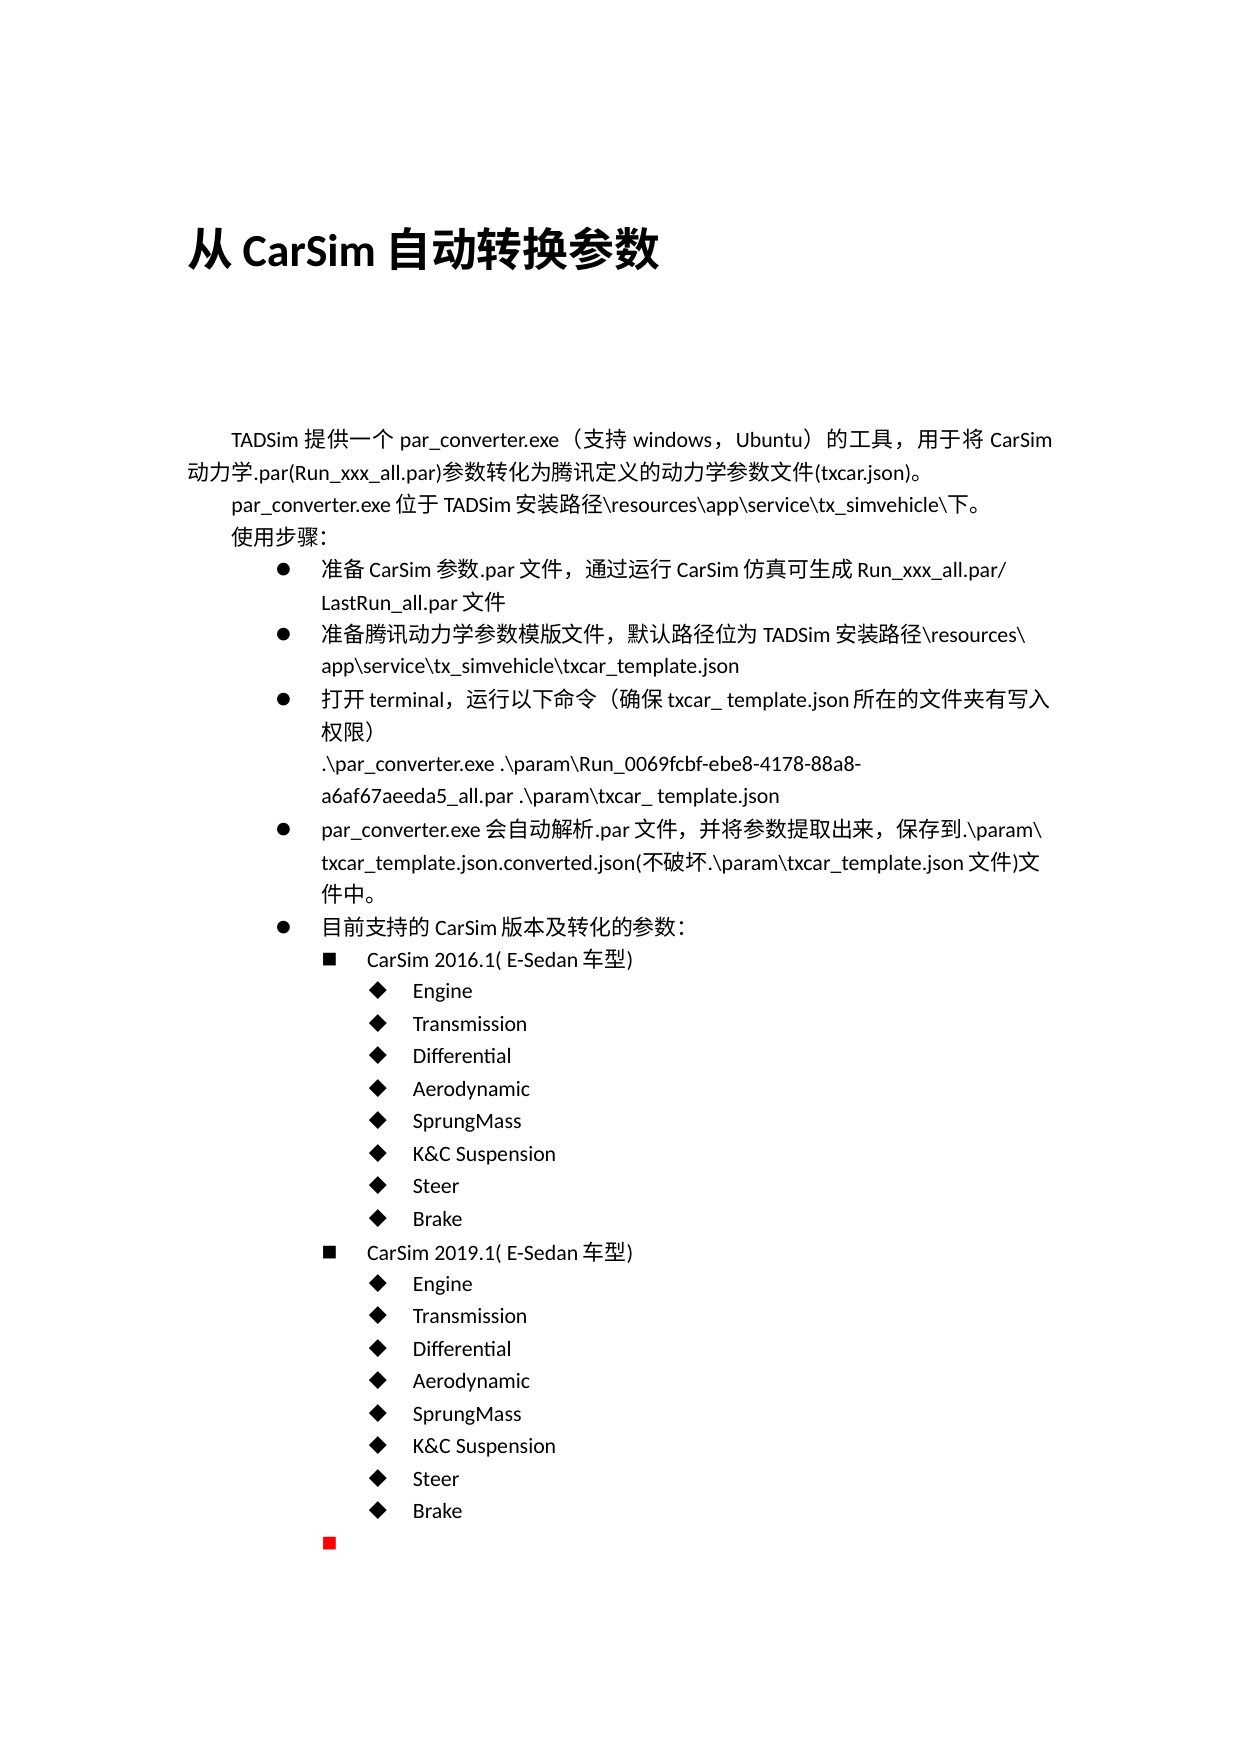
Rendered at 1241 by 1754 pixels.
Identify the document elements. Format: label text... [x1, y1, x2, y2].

list Transmission [367, 1299, 1053, 1332]
text TADSim提供一个par_converter.exe（支持windows，Ubuntu）的工具，用于将CarSim动力学.par(Run_xxx_all.par)参数转化为腾讯定义的动力学参数文件(txcar.json)。 [187, 422, 1053, 487]
list 打开terminal，运行以下命令（确保txcar_ template.json所在的文件夹有写入权限） [275, 682, 1053, 747]
list 准备CarSim参数.par文件，通过运行CarSim仿真可生成Run_xxx_all.par/LastRun_all.par文件 [275, 552, 1053, 617]
list Differential [367, 1039, 1053, 1072]
text 使用步骤： [187, 519, 1053, 552]
list Steer [367, 1462, 1053, 1494]
list Differential [367, 1332, 1053, 1364]
list 准备腾讯动力学参数模版文件，默认路径位为TADSim安装路径\resources\app\service\tx_simvehicle\txcar_template.json [275, 617, 1053, 682]
list Brake [367, 1202, 1053, 1234]
subtitle 从CarSim自动转换参数 [187, 197, 1053, 295]
list SprungMass [367, 1397, 1053, 1429]
list par_converter.exe会自动解析.par文件，并将参数提取出来，保存到.\param\txcar_template.json.converted.json(不破坏.\param\txcar_template.json文件)文件中。 [275, 812, 1053, 909]
list .\par_converter.exe .\param\Run_0069fcbf-ebe8-4178-88a8-a6af67aeeda5_all.par .\param\txcar_ template.json [321, 747, 1053, 812]
list 目前支持的CarSim版本及转化的参数： [275, 909, 1053, 942]
list CarSim 2019.1( E-Sedan车型) [321, 1234, 1053, 1267]
list Brake [367, 1494, 1053, 1527]
list Aerodynamic [367, 1364, 1053, 1397]
list K&C Suspension [367, 1137, 1053, 1169]
list Engine [367, 1267, 1053, 1299]
list Steer [367, 1169, 1053, 1202]
list Engine [367, 974, 1053, 1007]
list K&C Suspension [367, 1429, 1053, 1462]
list Aerodynamic [367, 1072, 1053, 1104]
list CarSim 2016.1( E-Sedan车型) [321, 942, 1053, 974]
text par_converter.exe位于TADSim安装路径\resources\app\service\tx_simvehicle\下。 [187, 487, 1053, 519]
list SprungMass [367, 1104, 1053, 1137]
list Transmission [367, 1007, 1053, 1039]
